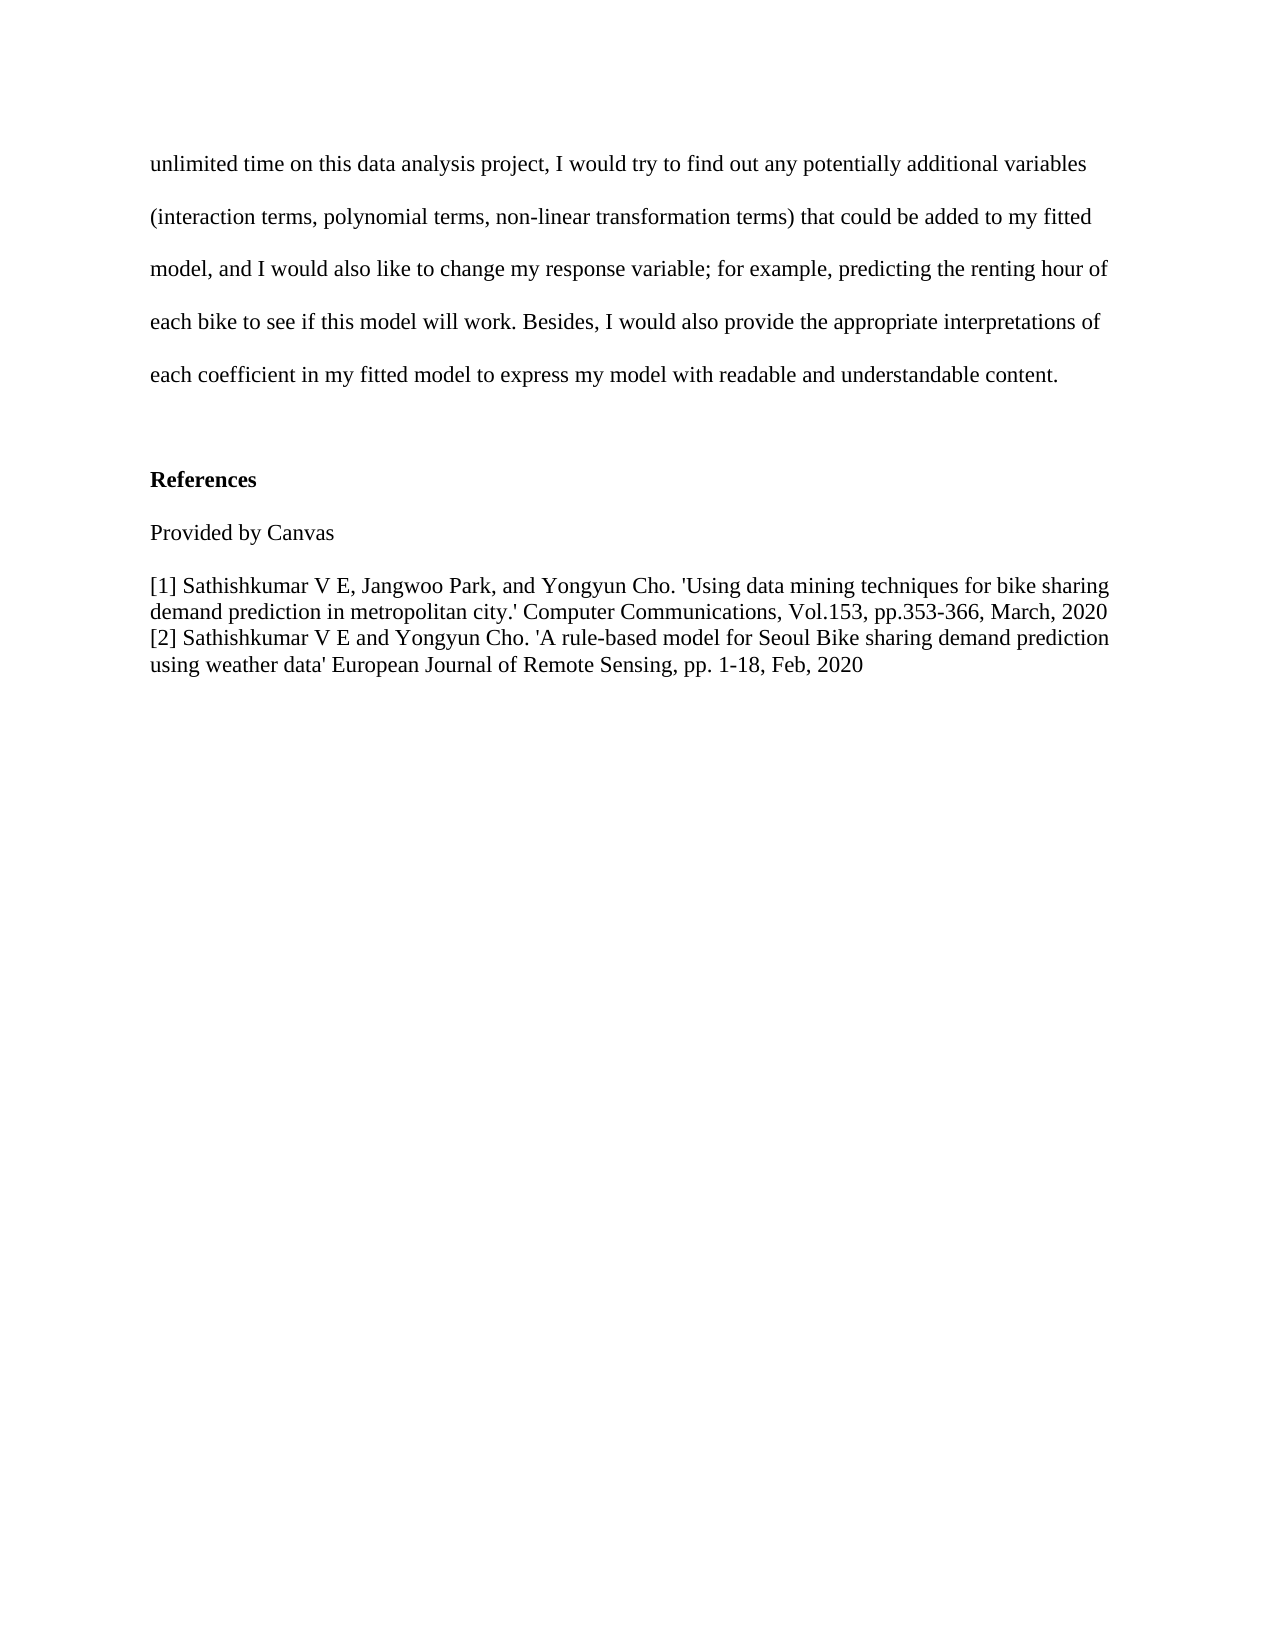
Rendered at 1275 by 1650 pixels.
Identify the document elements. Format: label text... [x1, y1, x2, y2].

text References [150, 466, 1125, 493]
text [1] Sathishkumar V E, Jangwoo Park, and Yongyun Cho. 'Using data mining techniques for bike sharing demand prediction in metropolitan city.' Computer Communications, Vol.153, pp.353-366, March, 2020 [2] Sathishkumar V E and Yongyun Cho. 'A rule-based model for Seoul Bike sharing demand prediction using weather data' European Journal of Remote Sensing, pp. 1-18, Feb, 2020 [150, 572, 1125, 677]
text Provided by Canvas [150, 519, 1125, 545]
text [150, 150, 1125, 387]
